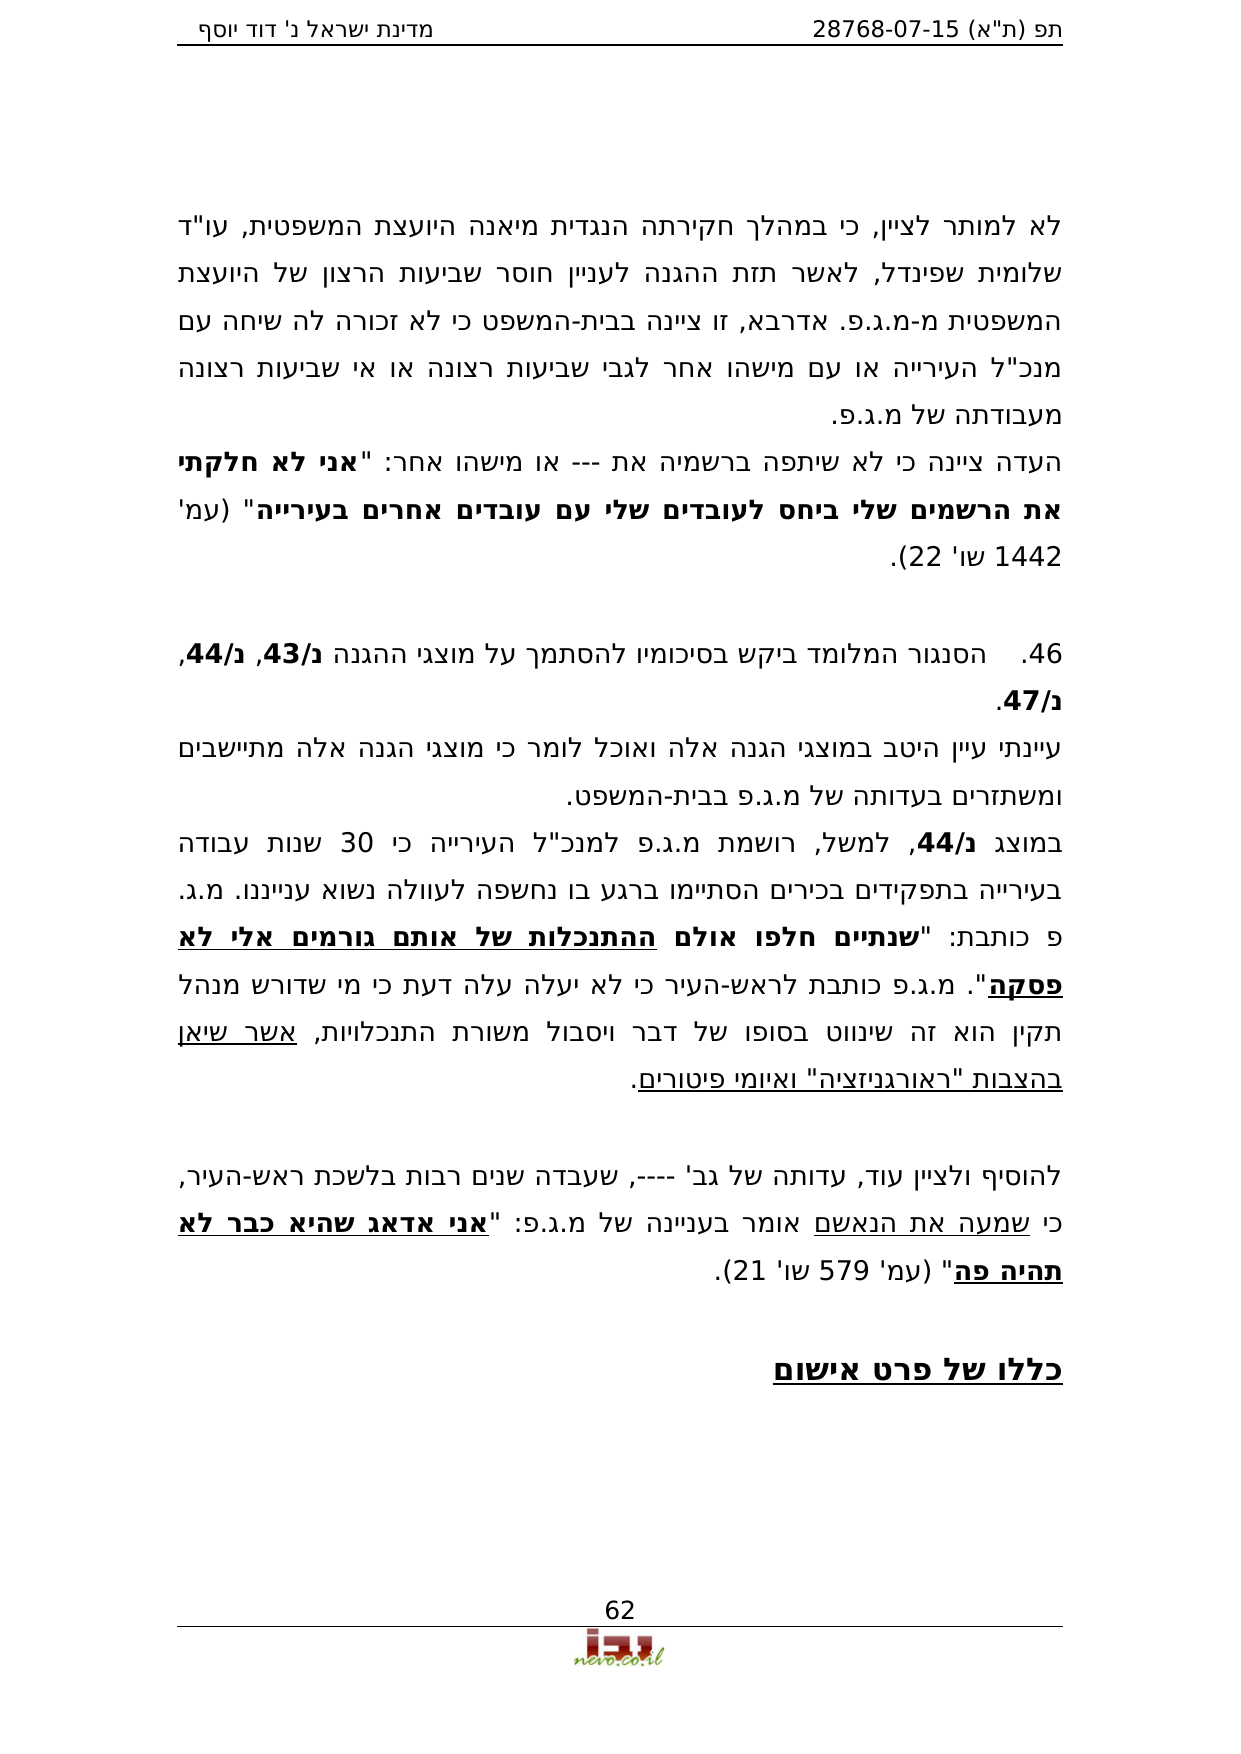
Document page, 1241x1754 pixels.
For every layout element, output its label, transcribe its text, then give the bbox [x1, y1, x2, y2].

text העדה ציינה כי לא שיתפה ברשמיה את --- או מישהו אחר: "אני לא חלקתי את הרשמים שלי ביחס לעובדים שלי עם עובדים אחרים בעירייה" (עמ' 1442 שו' 22). [177, 447, 1063, 573]
picture [574, 1628, 666, 1667]
text במוצג נ/44, למשל, רושמת מ.ג.פ למנכ"ל העירייה כי 30 שנות עבודה בעירייה בתפקידים בכירים הסתיימו ברגע בו נחשפה לעוולה נשוא ענייננו. מ.ג.פ כותבת: "שנתיים חלפו אולם ההתנכלות של אותם גורמים אלי לא פסקה". מ.ג.פ כותבת לראש-העיר כי לא יעלה עלה דעת כי מי שדורש מנהל תקין הוא זה שינווט בסופו של דבר ויסבול משורת התנכלויות, אשר שיאן בהצבות "ראורגניזציה" ואיומי פיטורים. [177, 827, 1063, 1095]
text 46. הסנגור המלומד ביקש בסיכומיו להסתמך על מוצגי ההגנה נ/43, נ/44, נ/47. [177, 638, 1063, 717]
text להוסיף ולציין עוד, עדותה של גב' ----, שעבדה שנים רבות בלשכת ראש-העיר, כי שמעה את הנאשם אומר בעניינה של מ.ג.פ: "אני אדאג שהיא כבר לא תהיה פה" (עמ' 579 שו' 21). [177, 1160, 1063, 1287]
text כללו של פרט אישום [177, 1352, 1063, 1388]
text עיינתי עיין היטב במוצגי הגנה אלה ואוכל לומר כי מוצגי הגנה אלה מתיישבים ומשתזרים בעדותה של מ.ג.פ בבית-המשפט. [177, 733, 1063, 811]
text לא למותר לציין, כי במהלך חקירתה הנגדית מיאנה היועצת המשפטית, עו"ד שלומית שפינדל, לאשר תזת ההגנה לעניין חוסר שביעות הרצון של היועצת המשפטית מ-מ.ג.פ. אדרבא, זו ציינה בבית-המשפט כי לא זכורה לה שיחה עם מנכ"ל העירייה או עם מישהו אחר לגבי שביעות רצונה או אי שביעות רצונה מעבודתה של מ.ג.פ. [177, 210, 1063, 431]
